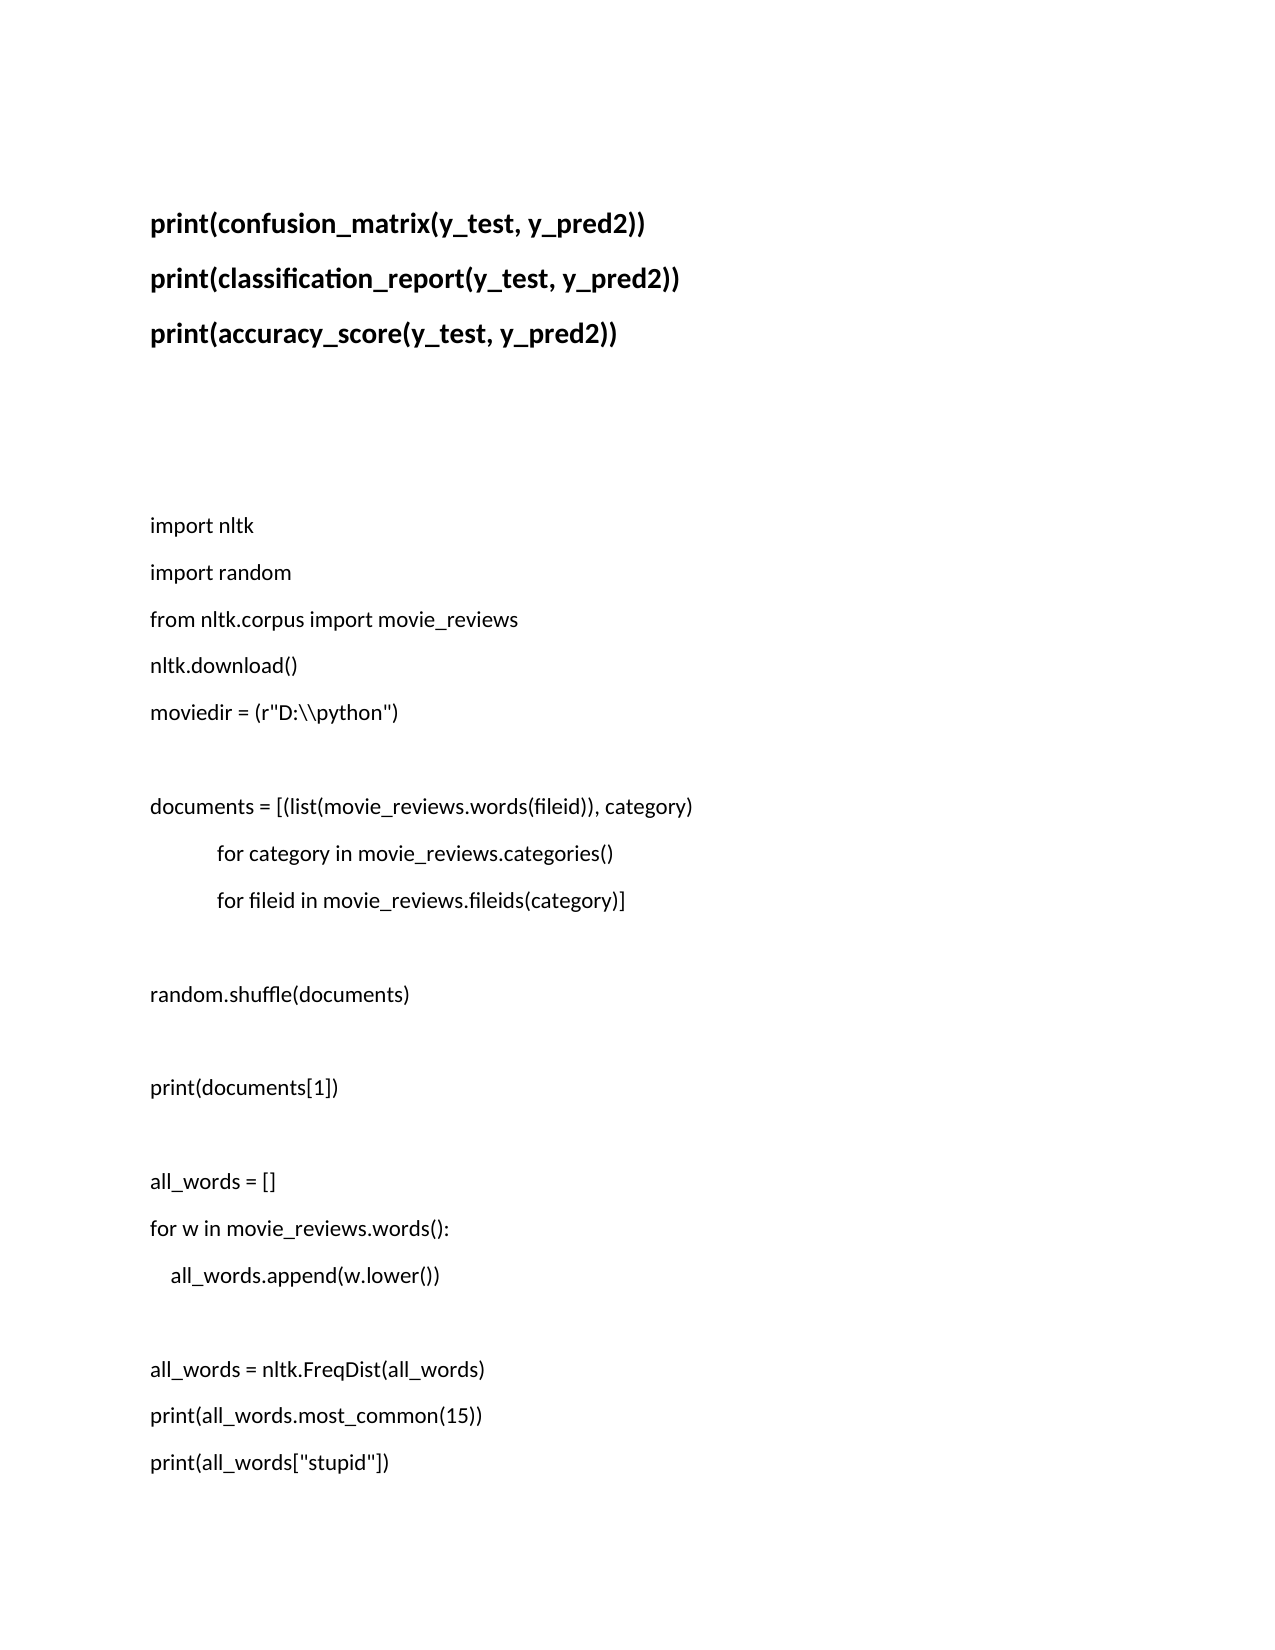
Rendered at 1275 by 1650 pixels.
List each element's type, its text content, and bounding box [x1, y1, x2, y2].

text for fileid in movie_reviews.fileids(category)] [150, 886, 1125, 914]
text print(accuracy_score(y_test, y_pred2)) [150, 315, 1125, 351]
text for w in movie_reviews.words(): [150, 1214, 1125, 1242]
text moviedir = (r"D:\\python") [150, 698, 1125, 727]
text print(confusion_matrix(y_test, y_pred2)) [150, 205, 1125, 241]
text nltk.download() [150, 652, 1125, 680]
text for category in movie_reviews.categories() [150, 839, 1125, 867]
text all_words = nltk.FreqDist(all_words) [150, 1355, 1125, 1383]
text import random [150, 558, 1125, 586]
text all_words.append(w.lower()) [150, 1261, 1125, 1289]
text print(classification_report(y_test, y_pred2)) [150, 260, 1125, 296]
text print(all_words["stupid"]) [150, 1448, 1125, 1477]
text random.shuffle(documents) [150, 980, 1125, 1008]
text import nltk [150, 511, 1125, 539]
text from nltk.corpus import movie_reviews [150, 605, 1125, 633]
text print(documents[1]) [150, 1073, 1125, 1102]
text print(all_words.most_common(15)) [150, 1402, 1125, 1430]
text all_words = [] [150, 1167, 1125, 1195]
text documents = [(list(movie_reviews.words(fileid)), category) [150, 792, 1125, 820]
